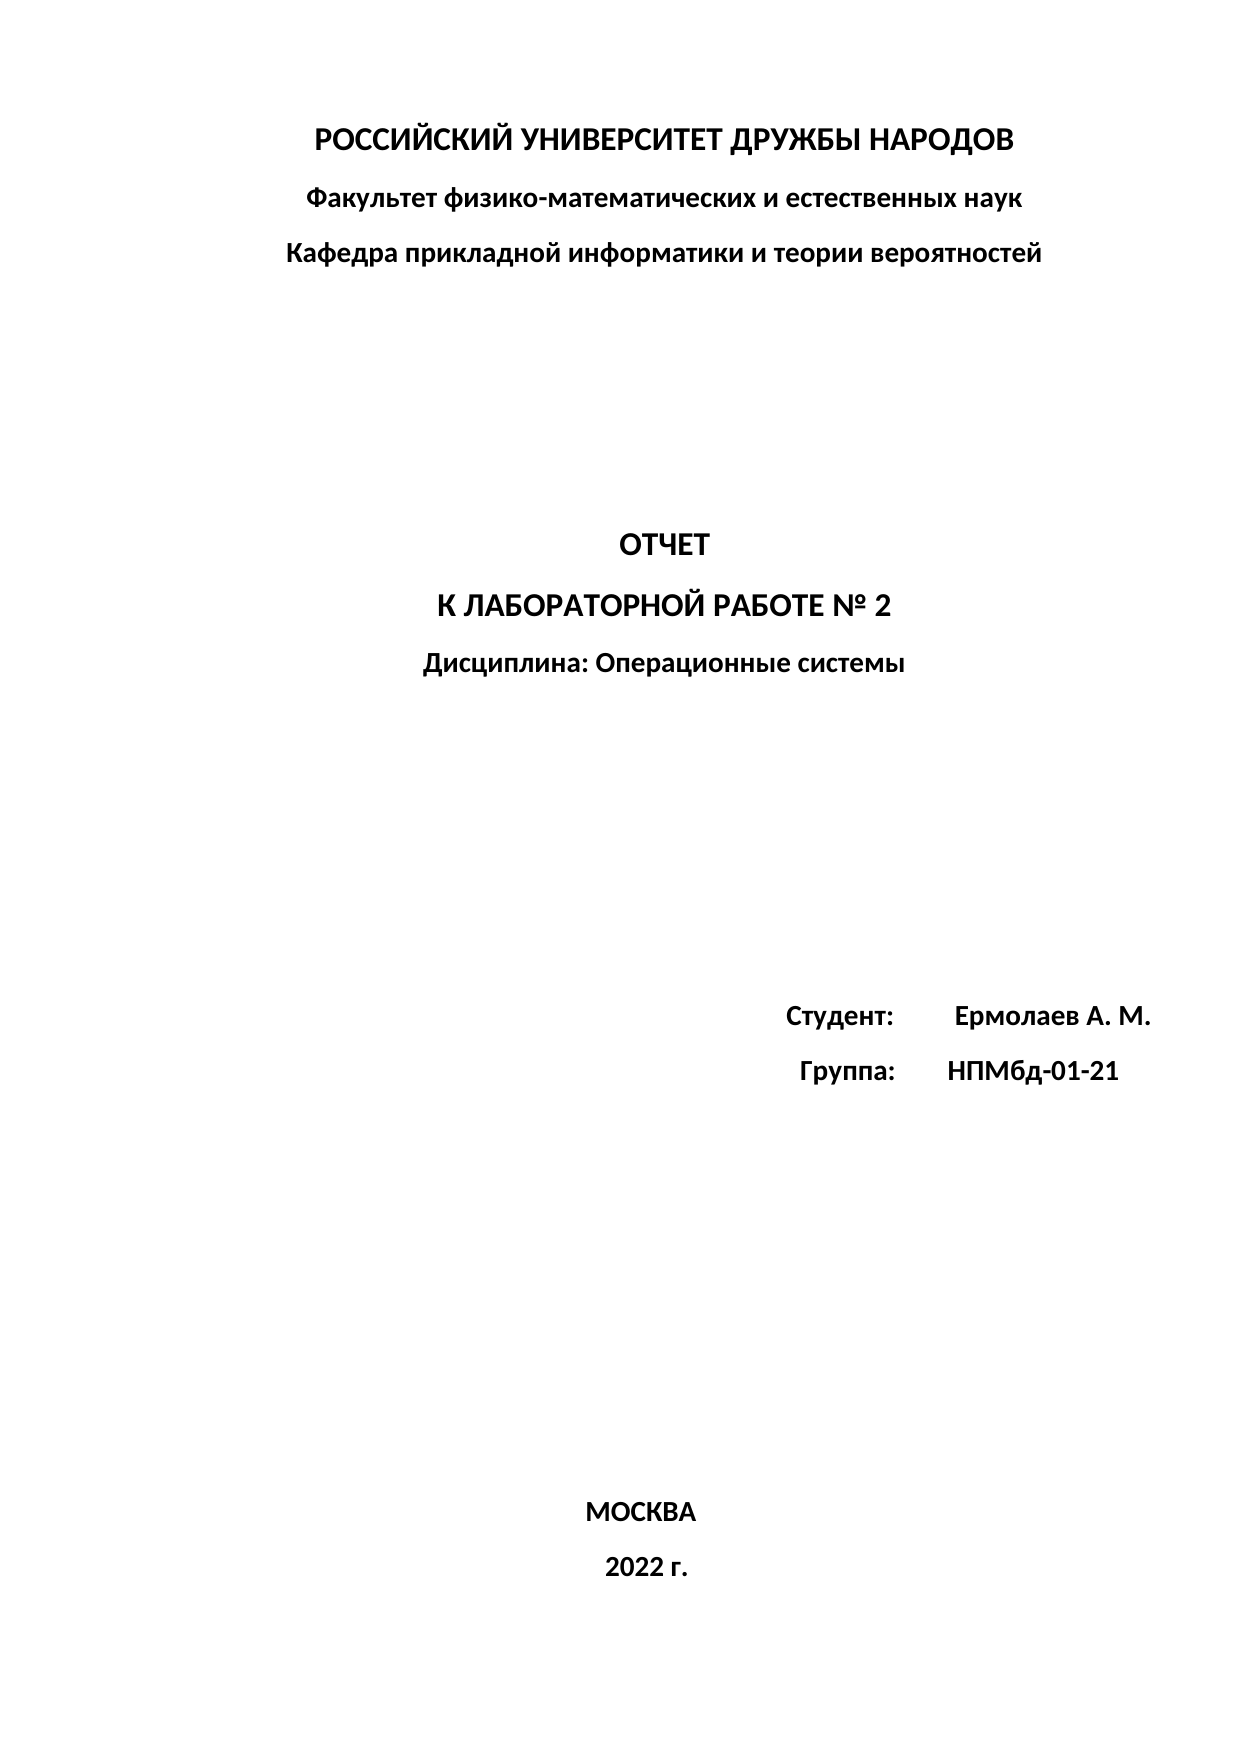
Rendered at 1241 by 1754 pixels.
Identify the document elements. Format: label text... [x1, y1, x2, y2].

text 2022 г. [142, 1548, 1152, 1584]
text МОСКВА [130, 1493, 1152, 1529]
text К ЛАБОРАТОРНОЙ РАБОТЕ № 2 [177, 584, 1152, 625]
text РОССИЙСКИЙ УНИВЕРСИТЕТ ДРУЖБЫ НАРОДОВ [177, 118, 1152, 159]
text Студент: Ермолаев А. М. [177, 997, 1152, 1033]
text Дисциплина: Операционные системы [177, 644, 1152, 680]
text Факультет физико-математических и естественных наук [177, 179, 1152, 214]
text ОТЧЕТ [177, 523, 1152, 564]
text Группа: НПМбд-01-21 [693, 1052, 1152, 1088]
text Кафедра прикладной информатики и теории вероятностей [177, 234, 1152, 269]
